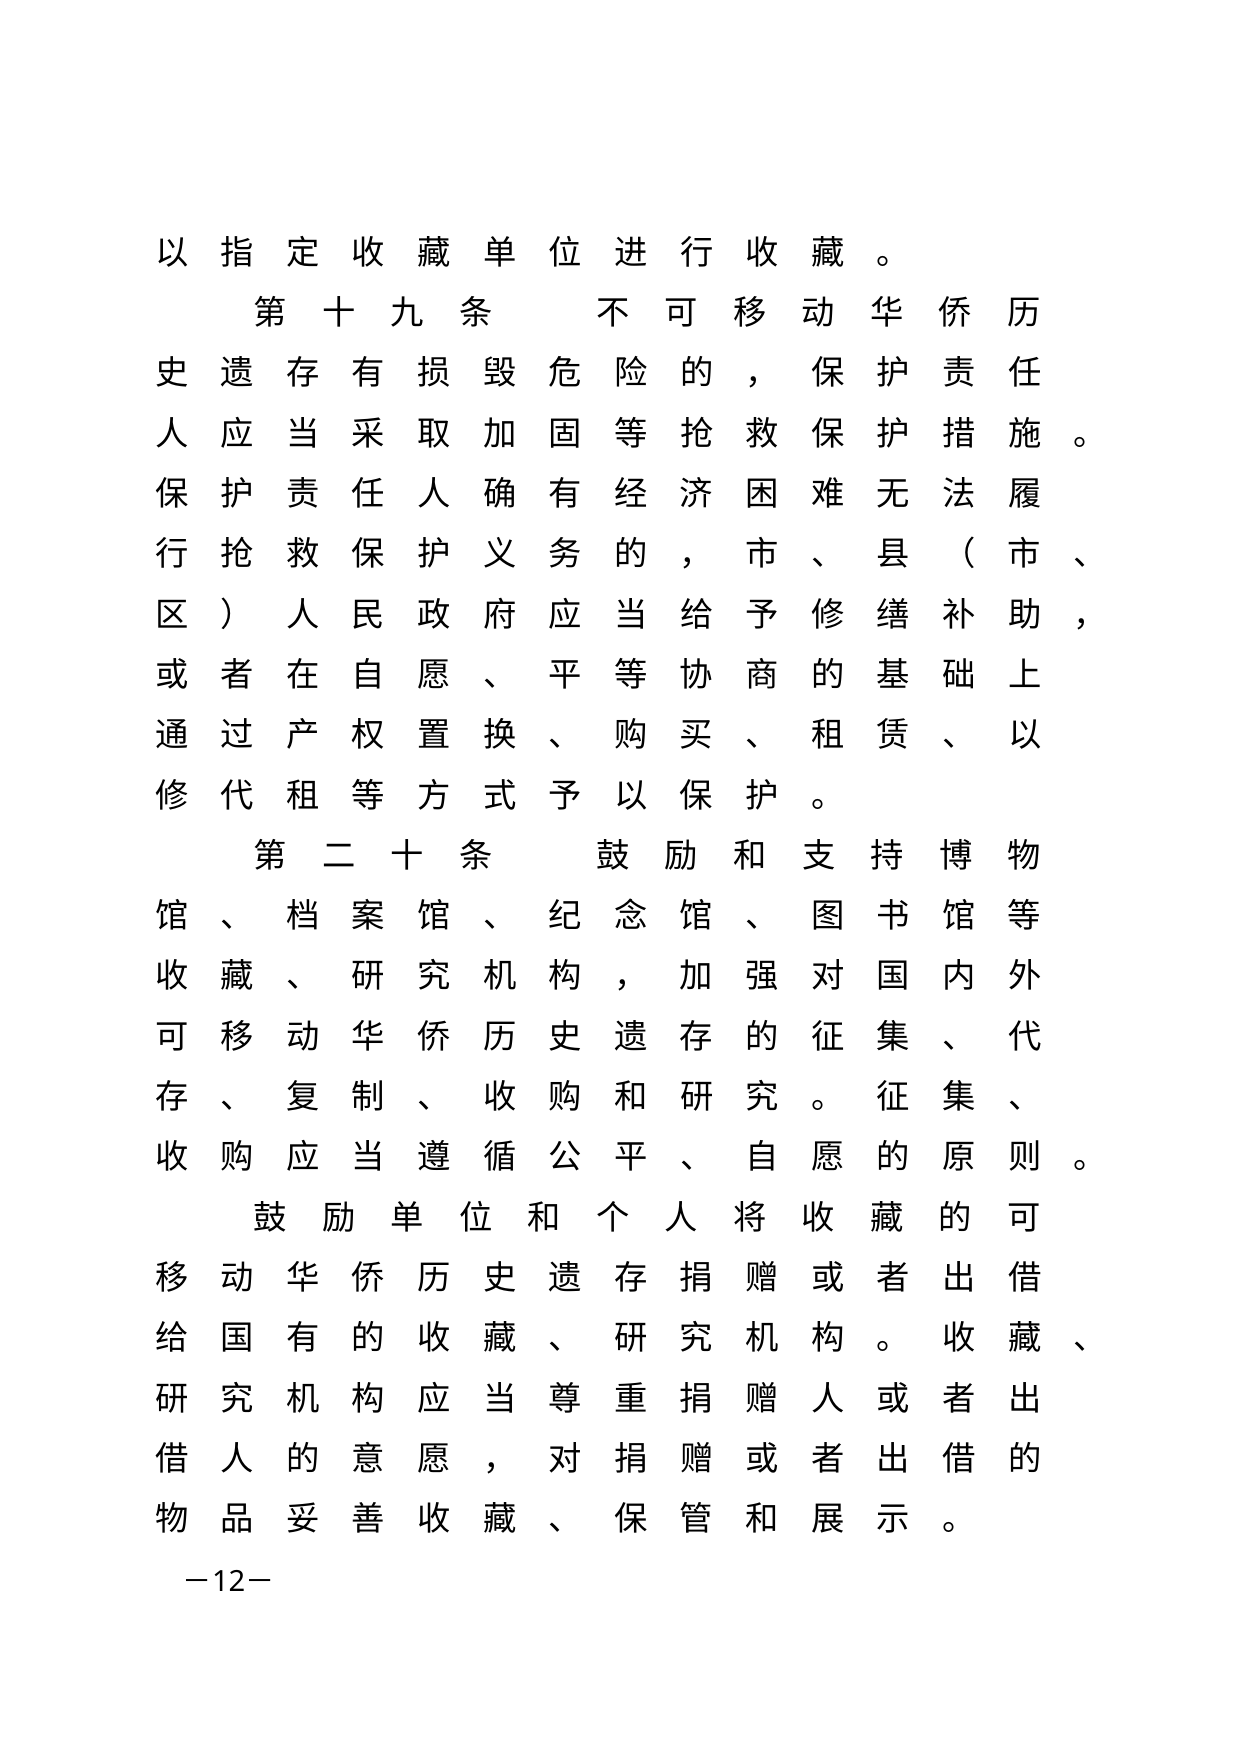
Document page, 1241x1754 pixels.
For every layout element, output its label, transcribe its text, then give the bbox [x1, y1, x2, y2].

text 鼓励单位和个人将收藏的可移动华侨历史遗存捐赠或者出借给国有的收藏、研究机构。收藏、研究机构应当尊重捐赠人或者出借人的意愿，对捐赠或者出借的物品妥善收藏、保管和展示。 [155, 1184, 1073, 1546]
text 经依法批准拆除不可移动华侨历史遗存的，所在县（市、区）人民政府应当组织做好测绘、登记、摄像和文字记录等资料收集工作；对具有收藏价值的建筑构件、雕塑、石刻、壁画等，可以指定收藏单位进行收藏。 [155, 219, 1073, 280]
text 第十九条 不可移动华侨历史遗存有损毁危险的，保护责任人应当采取加固等抢救保护措施。保护责任人确有经济困难无法履行抢救保护义务的，市、县（市、区）人民政府应当给予修缮补助，或者在自愿、平等协商的基础上通过产权置换、购买、租赁、以修代租等方式予以保护。 [155, 280, 1073, 823]
text 第二十条 鼓励和支持博物馆、档案馆、纪念馆、图书馆等收藏、研究机构，加强对国内外可移动华侨历史遗存的征集、代存、复制、收购和研究。征集、收购应当遵循公平、自愿的原则。 [155, 823, 1073, 1184]
